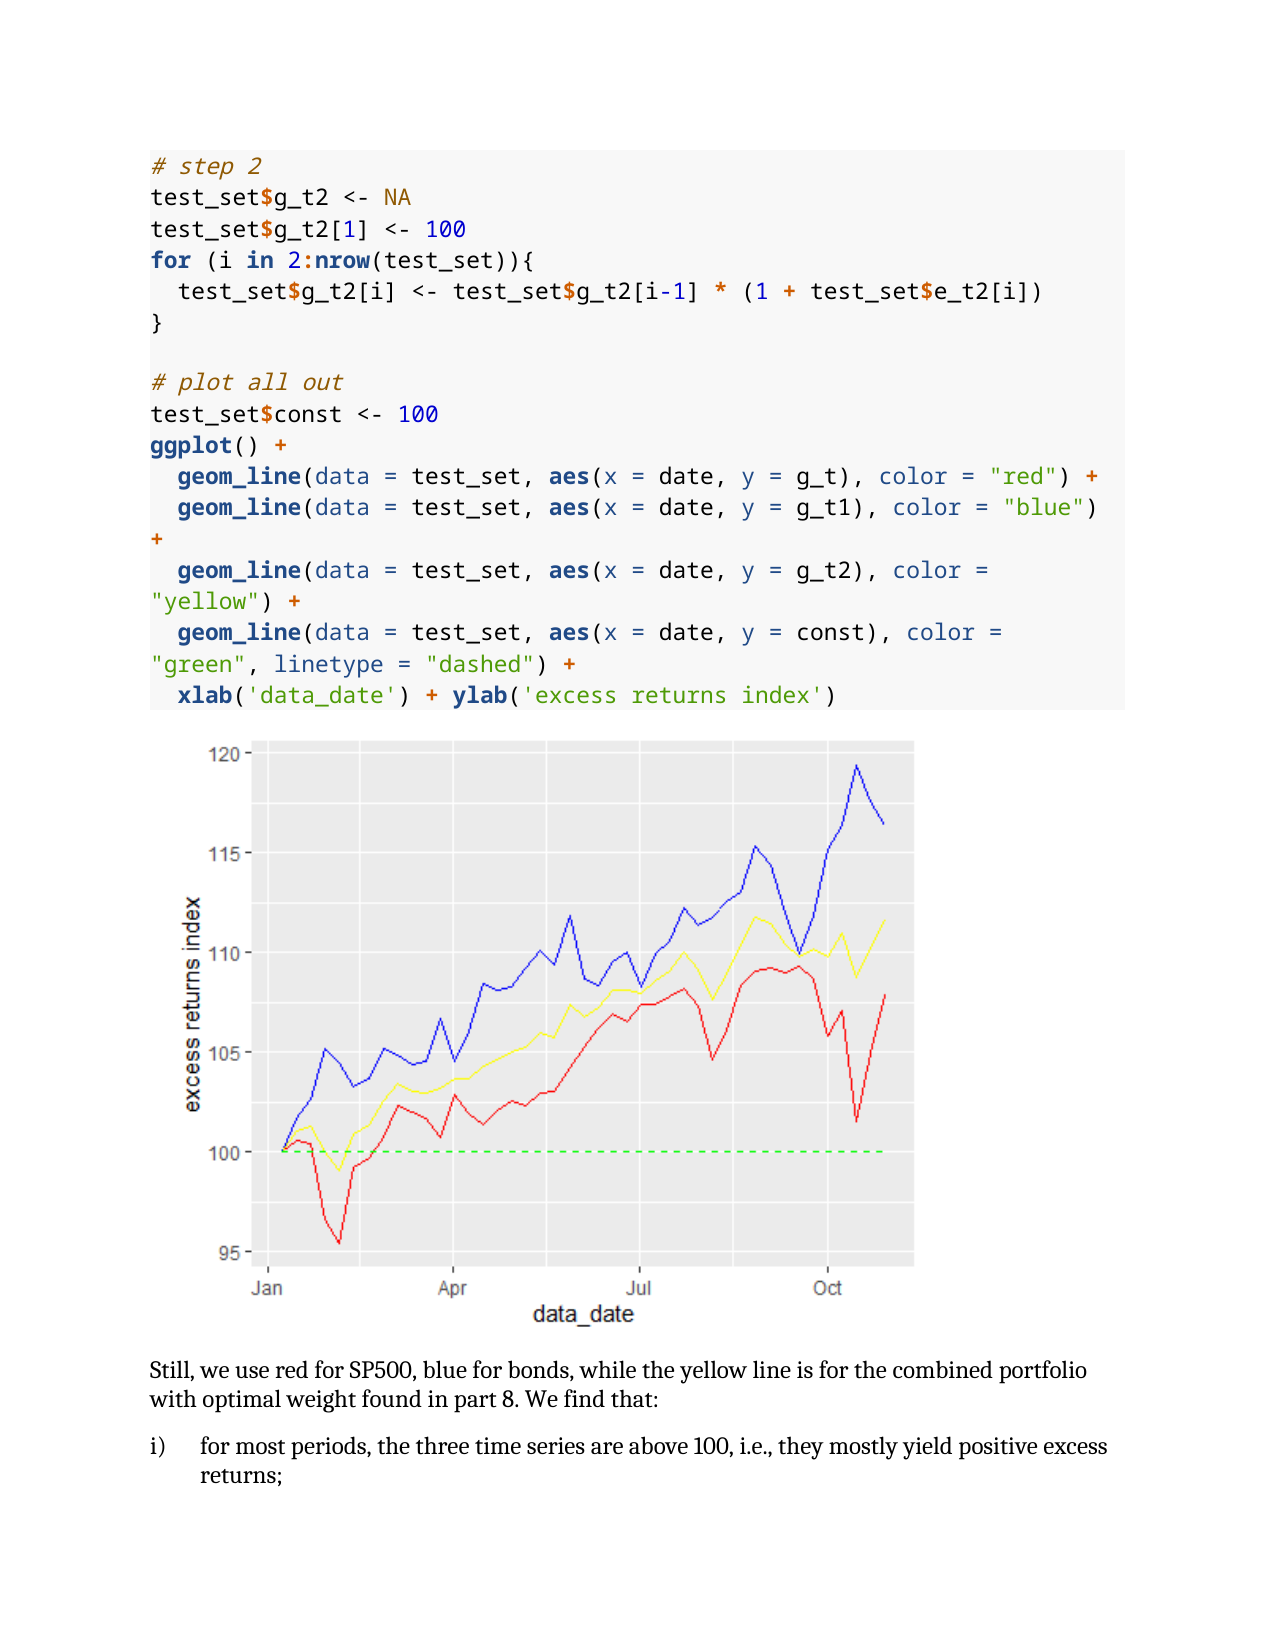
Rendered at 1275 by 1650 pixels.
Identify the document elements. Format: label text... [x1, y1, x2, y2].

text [150, 150, 1125, 710]
list for most periods, the three time series are above 100, i.e., they mostly yield positive excess returns; [150, 1432, 1125, 1490]
picture [168, 730, 927, 1338]
text Still, we use red for SP500, blue for bonds, while the yellow line is for the combined portfolio with optimal weight found in part 8. We find that: [150, 1356, 1125, 1413]
